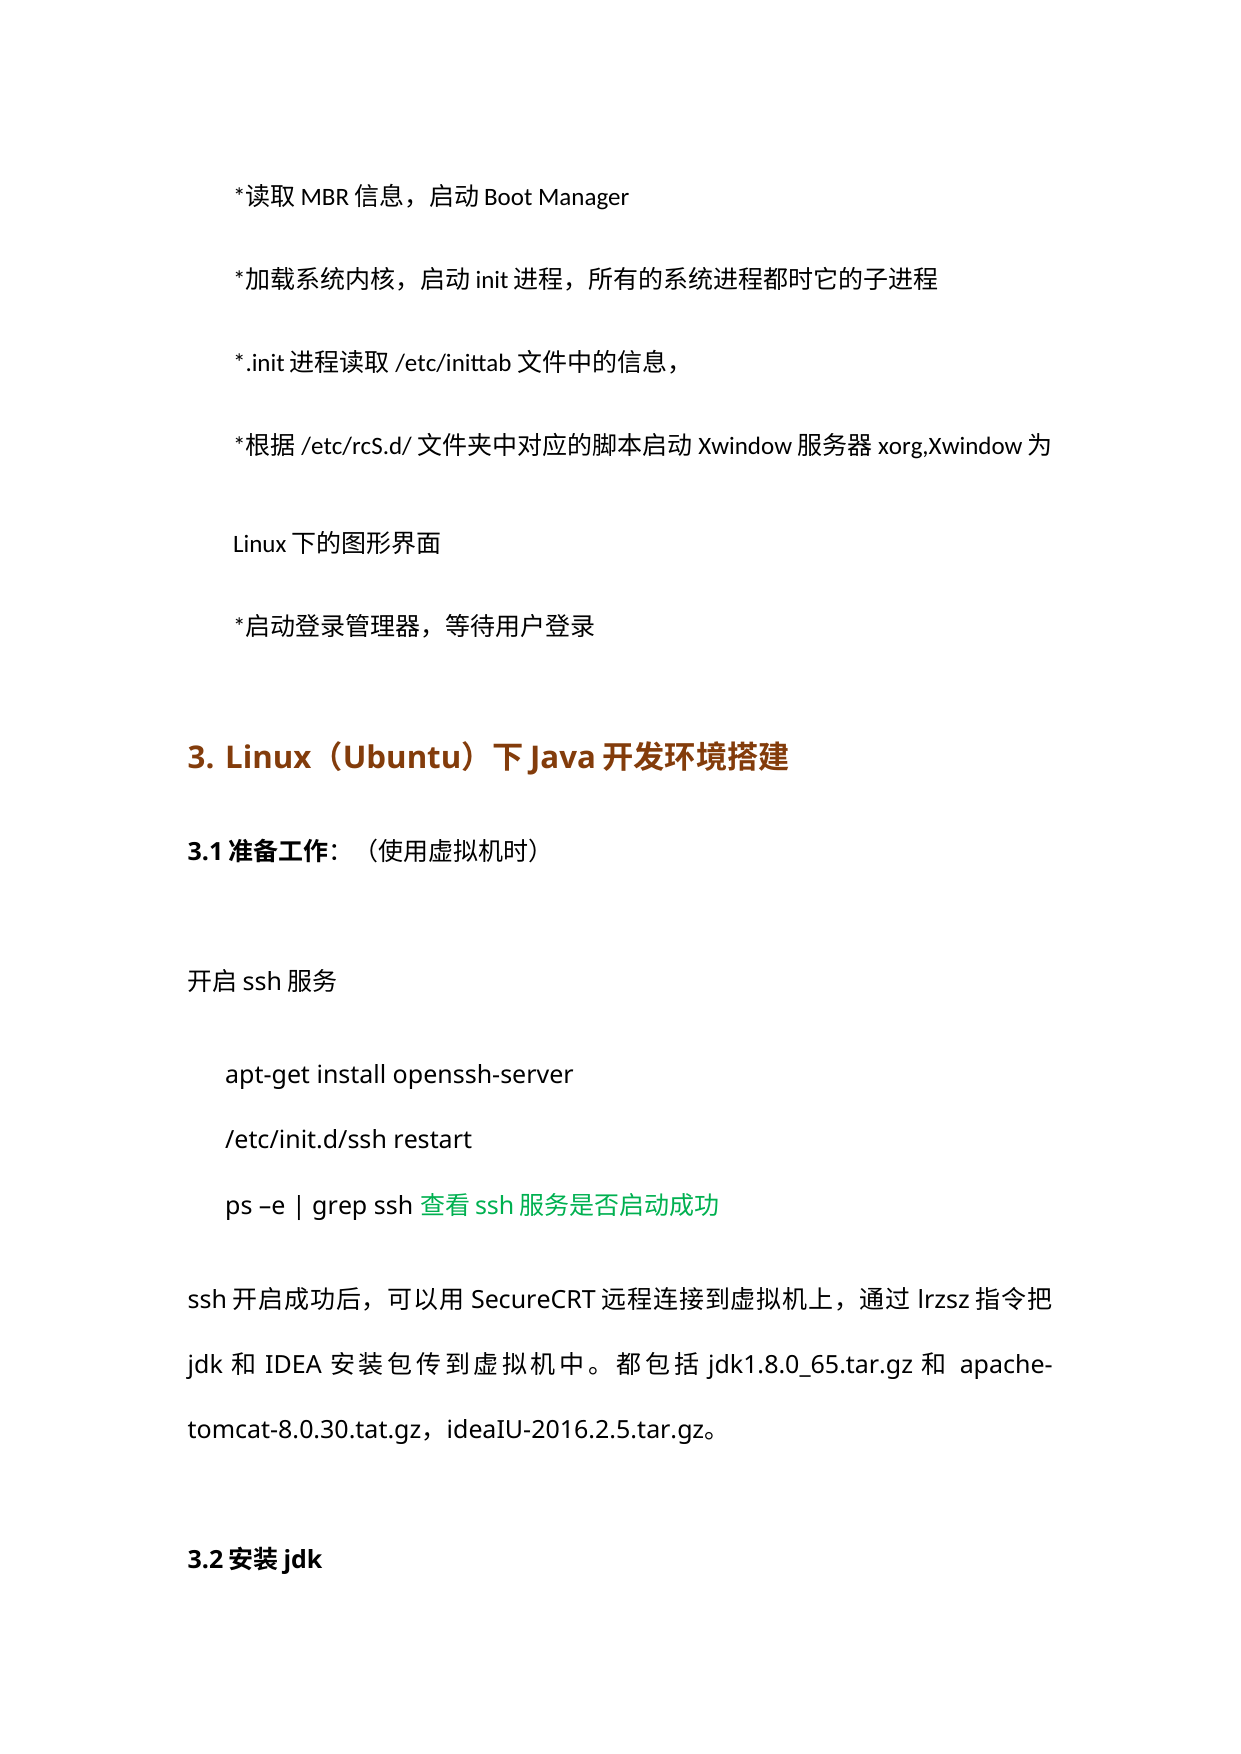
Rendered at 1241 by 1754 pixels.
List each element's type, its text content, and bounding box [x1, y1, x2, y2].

list ps –e | grep ssh 查看ssh服务是否启动成功 [225, 1171, 1053, 1236]
text 3.2安装jdk [187, 1525, 1053, 1590]
list *启动登录管理器，等待用户登录 [233, 592, 1053, 657]
list *加载系统内核，启动init进程，所有的系统进程都时它的子进程 [233, 245, 1053, 310]
text 3.1准备工作：（使用虚拟机时） [187, 817, 1053, 882]
list /etc/init.d/ssh restart [225, 1106, 1053, 1171]
list Linux（Ubuntu）下Java开发环境搭建 [187, 723, 1053, 788]
list *读取MBR信息，启动Boot Manager [233, 162, 1053, 227]
text ssh开启成功后，可以用SecureCRT远程连接到虚拟机上，通过lrzsz指令把jdk和IDEA安装包传到虚拟机中。都包括jdk1.8.0_65.tar.gz和 apache-tomcat-8.0.30.tat.gz，ideaIU-2016.2.5.tar.gz。 [187, 1265, 1053, 1460]
list *.init进程读取 /etc/inittab 文件中的信息， [233, 328, 1053, 393]
list apt-get install openssh-server [225, 1041, 1053, 1106]
text 开启ssh服务 [187, 947, 1053, 1012]
list *根据 /etc/rcS.d/ 文件夹中对应的脚本启动Xwindow服务器 xorg,Xwindow为Linux下的图形界面 [233, 411, 1053, 574]
